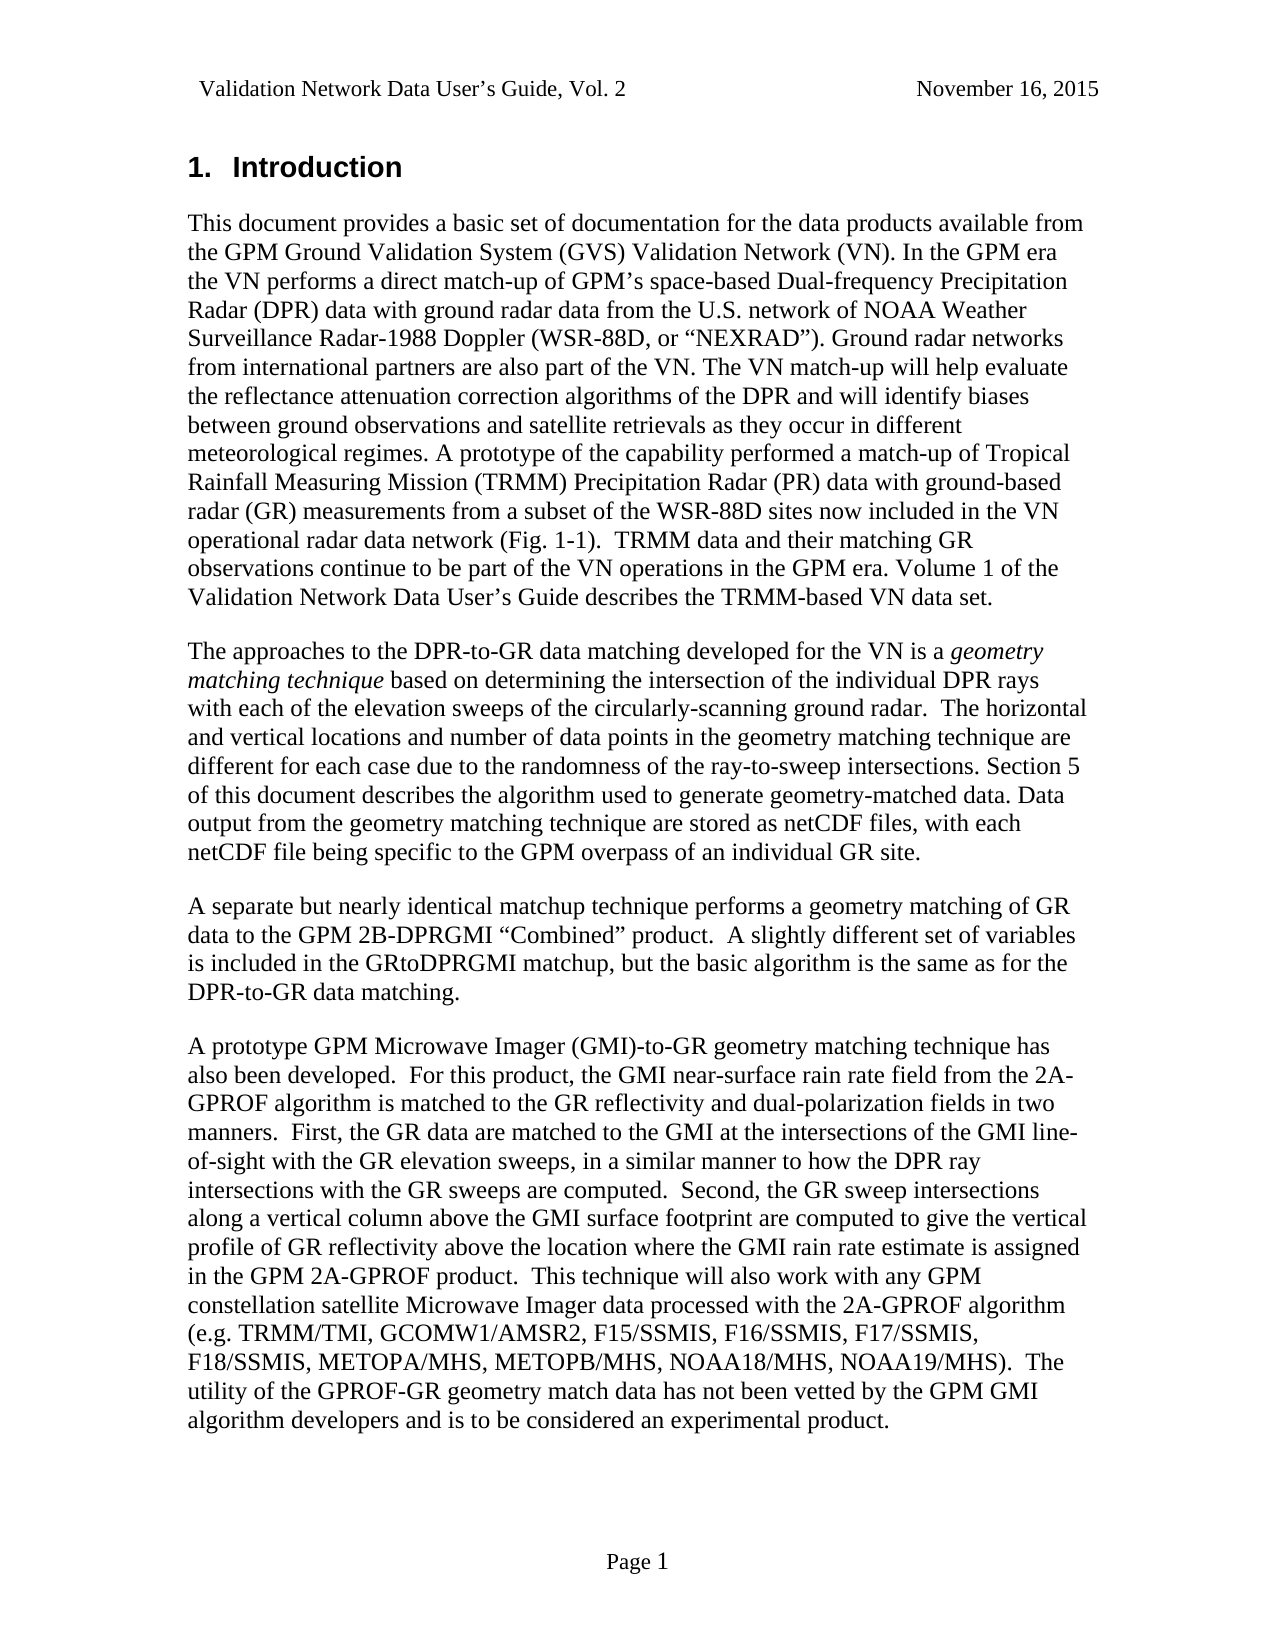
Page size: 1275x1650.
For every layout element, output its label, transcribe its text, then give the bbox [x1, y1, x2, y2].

text This document provides a basic set of documentation for the data products available from the GPM Ground Validation System (GVS) Validation Network (VN). In the GPM era the VN performs a direct match-up of GPM’s space-based Dual-frequency Precipitation Radar (DPR) data with ground radar data from the U.S. network of NOAA Weather Surveillance Radar-1988 Doppler (WSR-88D, or “NEXRAD”). Ground radar networks from international partners are also part of the VN. The VN match-up will help evaluate the reflectance attenuation correction algorithms of the DPR and will identify biases between ground observations and satellite retrievals as they occur in different meteorological regimes. A prototype of the capability performed a match-up of Tropical Rainfall Measuring Mission (TRMM) Precipitation Radar (PR) data with ground-based radar (GR) measurements from a subset of the WSR-88D sites now included in the VN operational radar data network (Fig. 1-1). TRMM data and their matching GR observations continue to be part of the VN operations in the GPM era. Volume 1 of the Validation Network Data User’s Guide describes the TRMM-based VN data set. [187, 208, 1087, 611]
text A prototype GPM Microwave Imager (GMI)-to-GR geometry matching technique has also been developed. For this product, the GMI near-surface rain rate field from the 2A-GPROF algorithm is matched to the GR reflectivity and dual-polarization fields in two manners. First, the GR data are matched to the GMI at the intersections of the GMI line-of-sight with the GR elevation sweeps, in a similar manner to how the DPR ray intersections with the GR sweeps are computed. Second, the GR sweep intersections along a vertical column above the GMI surface footprint are computed to give the vertical profile of GR reflectivity above the location where the GMI rain rate estimate is assigned in the GPM 2A-GPROF product. This technique will also work with any GPM constellation satellite Microwave Imager data processed with the 2A-GPROF algorithm (e.g. TRMM/TMI, GCOMW1/AMSR2, F15/SSMIS, F16/SSMIS, F17/SSMIS, F18/SSMIS, METOPA/MHS, METOPB/MHS, NOAA18/MHS, NOAA19/MHS). The utility of the GPROF-GR geometry match data has not been vetted by the GPM GMI algorithm developers and is to be considered an experimental product. [187, 1031, 1087, 1433]
text A separate but nearly identical matchup technique performs a geometry matching of GR data to the GPM 2B-DPRGMI “Combined” product. A slightly different set of variables is included in the GRtoDPRGMI matchup, but the basic algorithm is the same as for the DPR-to-GR data matching. [187, 891, 1087, 1006]
text The approaches to the DPR-to-GR data matching developed for the VN is a geometry matching technique based on determining the intersection of the individual DPR rays with each of the elevation sweeps of the circularly-scanning ground radar. The horizontal and vertical locations and number of data points in the geometry matching technique are different for each case due to the randomness of the ray-to-sweep intersections. Section 5 of this document describes the algorithm used to generate geometry-matched data. Data output from the geometry matching technique are stored as netCDF files, with each netCDF file being specific to the GPM overpass of an individual GR site. [187, 636, 1087, 866]
subtitle Introduction [187, 150, 1087, 183]
